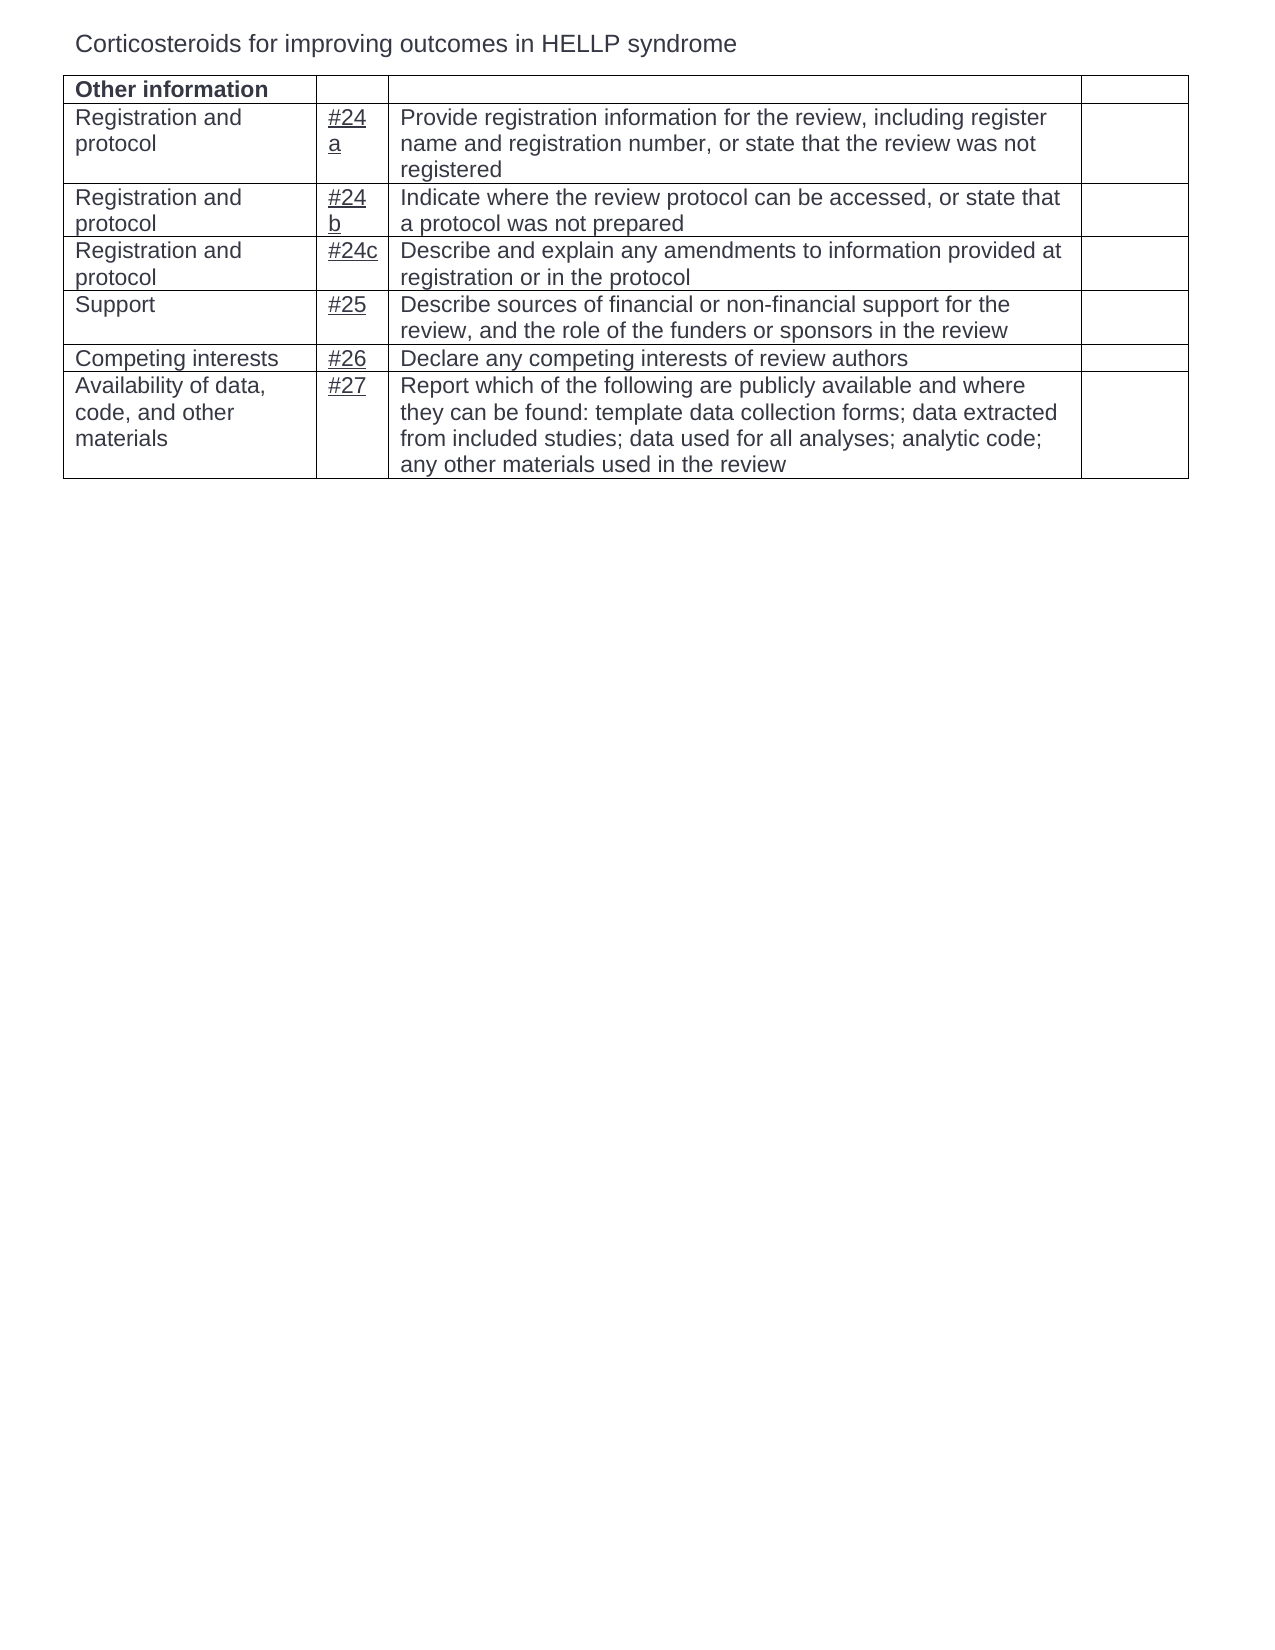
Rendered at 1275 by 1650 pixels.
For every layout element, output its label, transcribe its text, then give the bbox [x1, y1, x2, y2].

table_cell Describe sources of financial or non-financial support for the review, and the role of the funders or sponsors in the review [389, 291, 1081, 344]
table_cell Declare any competing interests of review authors [389, 345, 1081, 371]
table_cell #24b [317, 184, 388, 236]
table_cell Registration and protocol [64, 104, 316, 182]
table_cell [1082, 104, 1188, 182]
table_cell [1082, 291, 1188, 344]
table_cell Support [64, 291, 316, 344]
table_cell [1082, 237, 1188, 290]
table_cell #24c [317, 237, 388, 290]
table_cell Other information [64, 76, 316, 102]
table_cell #24a [317, 104, 388, 182]
table_cell [389, 76, 1081, 102]
table_cell Availability of data, code, and other materials [64, 372, 316, 478]
table_cell [1082, 345, 1188, 371]
table_cell Report which of the following are publicly available and where they can be found: template data collection forms; data extracted from included studies; data used for all analyses; analytic code; any other materials used in the review [389, 372, 1081, 478]
table_cell Competing interests [64, 345, 316, 371]
table_cell #26 [317, 345, 388, 371]
table_cell Registration and protocol [64, 237, 316, 290]
table_cell Describe and explain any amendments to information provided at registration or in the protocol [389, 237, 1081, 290]
table_cell [1082, 372, 1188, 478]
table_cell Provide registration information for the review, including register name and registration number, or state that the review was not registered [389, 104, 1081, 182]
table_cell [1082, 184, 1188, 236]
table_cell #25 [317, 291, 388, 344]
table_cell Registration and protocol [64, 184, 316, 236]
table_cell #27 [317, 372, 388, 478]
table_cell Indicate where the review protocol can be accessed, or state that a protocol was not prepared [389, 184, 1081, 236]
table_cell [317, 76, 388, 102]
table_cell [1082, 76, 1188, 102]
